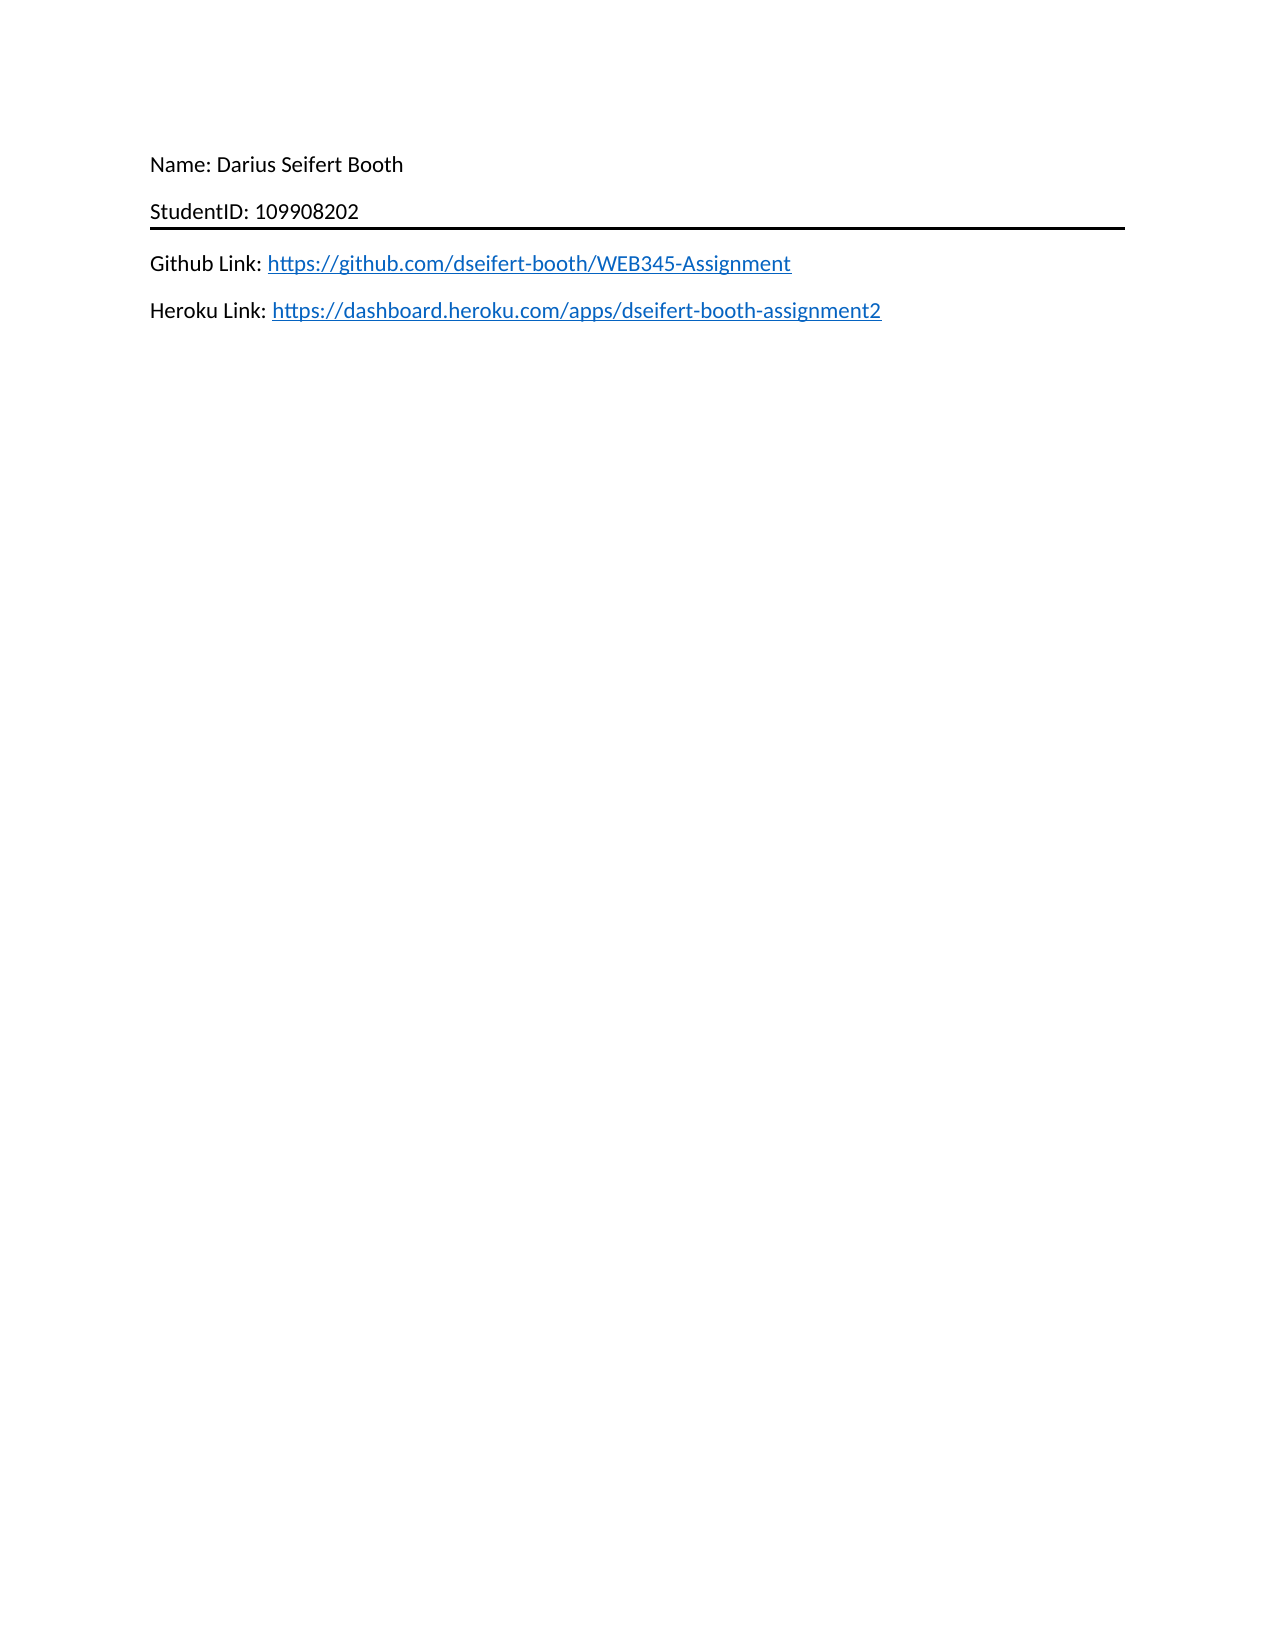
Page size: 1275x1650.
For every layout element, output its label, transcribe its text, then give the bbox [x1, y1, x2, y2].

text StudentID: 109908202 [150, 197, 1125, 227]
text Name: Darius Seifert Booth [150, 150, 1125, 178]
text Heroku Link: https://dashboard.heroku.com/apps/dseifert-booth-assignment2 [150, 296, 1125, 324]
text Github Link: https://github.com/dseifert-booth/WEB345-Assignment [150, 249, 1125, 277]
